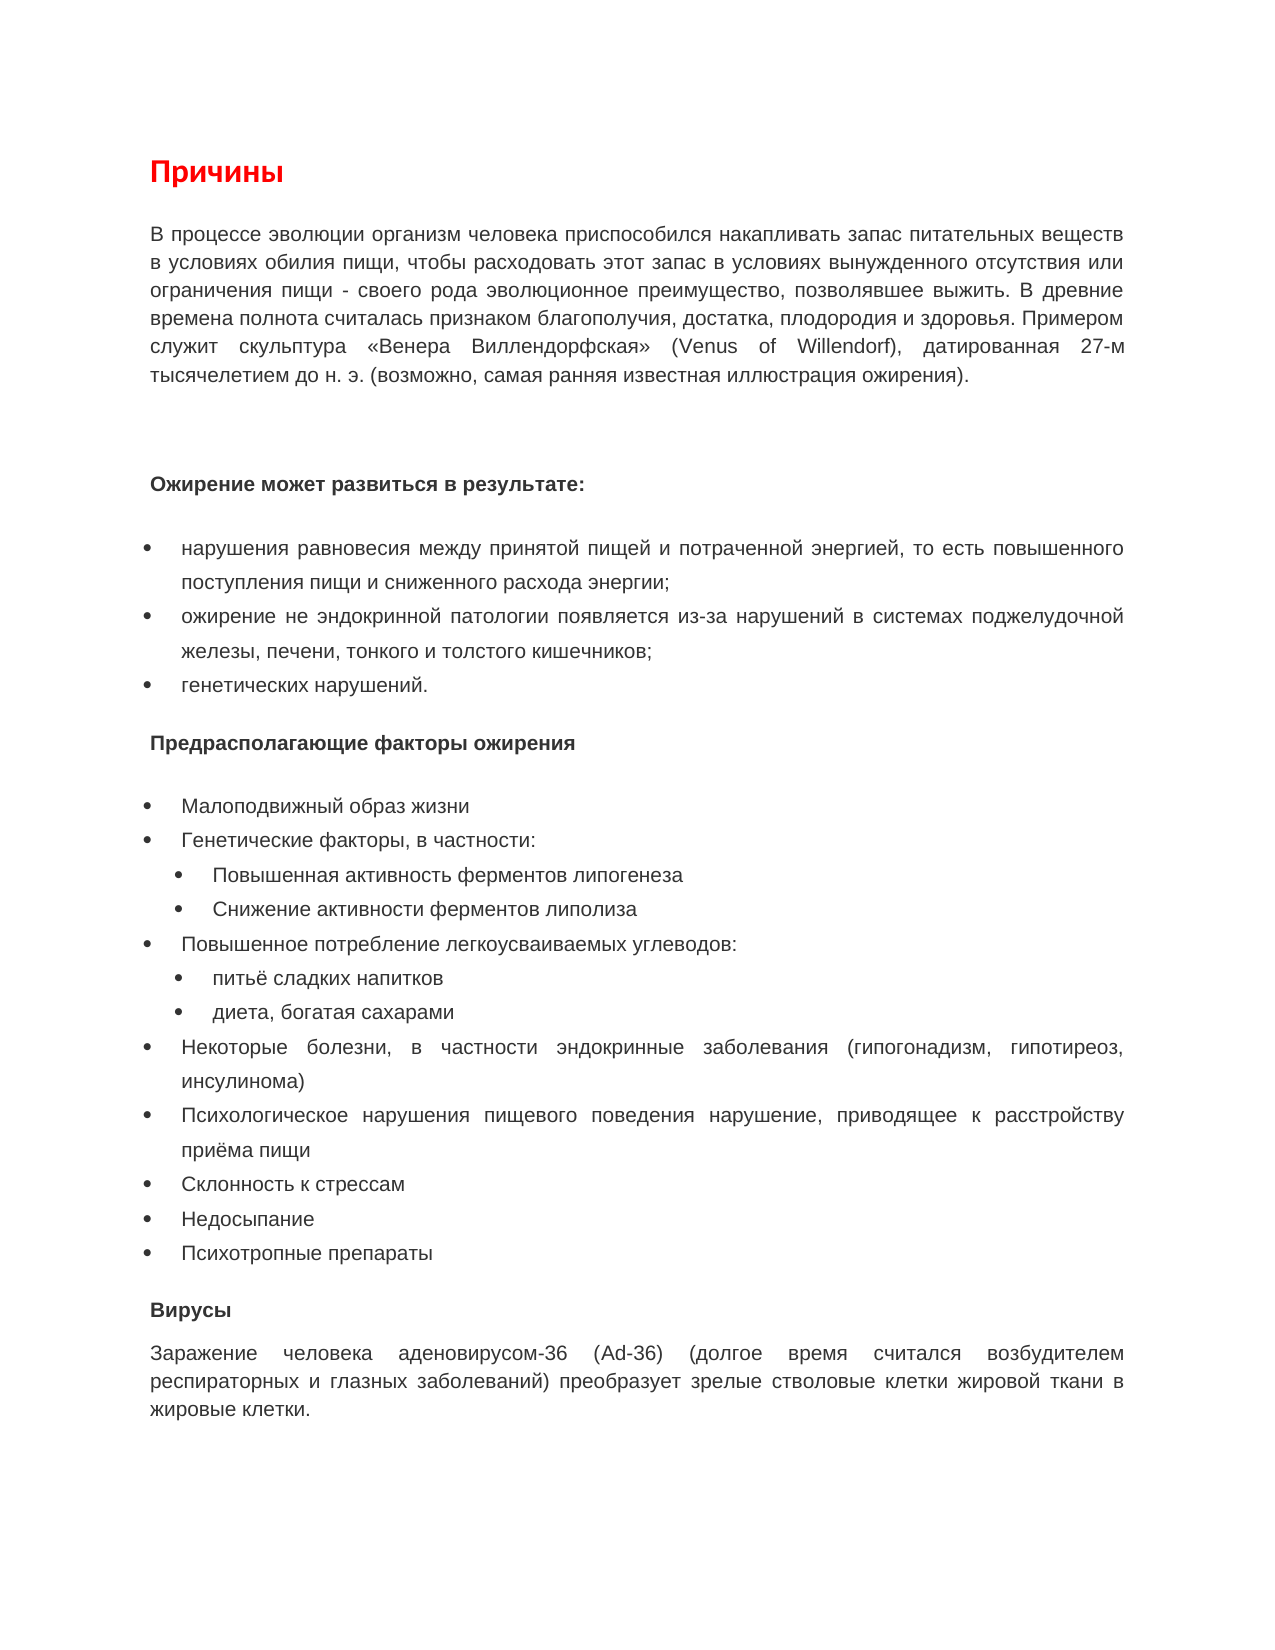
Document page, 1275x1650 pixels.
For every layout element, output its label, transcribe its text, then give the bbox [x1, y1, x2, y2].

list Снижение активности ферментов липолиза [175, 887, 1125, 921]
list Склонность к стрессам [144, 1162, 1125, 1196]
text Предрасполагающие факторы ожирения [150, 726, 1125, 754]
list Малоподвижный образ жизни [144, 784, 1125, 818]
list Повышенное потребление легкоусваиваемых углеводов: [144, 921, 1125, 956]
list нарушения равновесия между принятой пищей и потраченной энергией, то есть повышенного поступления пищи и сниженного расхода энергии; [144, 525, 1125, 594]
list генетических нарушений. [144, 663, 1125, 697]
list Повышенная активность ферментов липогенеза [175, 852, 1125, 887]
text Ожирение может развиться в результате: [150, 468, 1125, 496]
text В процессе эволюции организм человека приспособился накапливать запас питательных веществ в условиях обилия пищи, чтобы расходовать этот запас в условиях вынужденного отсутствия или ограничения пищи - своего рода эволюционное преимущество, позволявшее выжить. В древние времена полнота считалась признаком благополучия, достатка, плодородия и здоровья. Примером служит скульптура «Венера Виллендорфская» (Venus of Willendorf), датированная 27-м тысячелетием до н. э. (возможно, самая ранняя известная иллюстрация ожирения). [150, 218, 1125, 386]
list Недосыпание [144, 1196, 1125, 1231]
list Генетические факторы, в частности: [144, 818, 1125, 852]
list Психологическое нарушения пищевого поведения нарушение, приводящее к расстройству приёма пищи [144, 1093, 1125, 1162]
list Некоторые болезни, в частности эндокринные заболевания (гипогонадизм, гипотиреоз, инсулинома) [144, 1024, 1125, 1093]
list Психотропные препараты [144, 1231, 1125, 1265]
text Заражение человека аденовирусом-36 (Ad-36) (долгое время считался возбудителем респираторных и глазных заболеваний) преобразует зрелые стволовые клетки жировой ткани в жировые клетки. [150, 1336, 1125, 1421]
text Причины [150, 150, 1125, 191]
list питьё сладких напитков [175, 956, 1125, 990]
list ожирение не эндокринной патологии появляется из-за нарушений в системах поджелудочной железы, печени, тонкого и толстого кишечников; [144, 594, 1125, 663]
list диета, богатая сахарами [175, 990, 1125, 1024]
text Вирусы [150, 1294, 1125, 1322]
